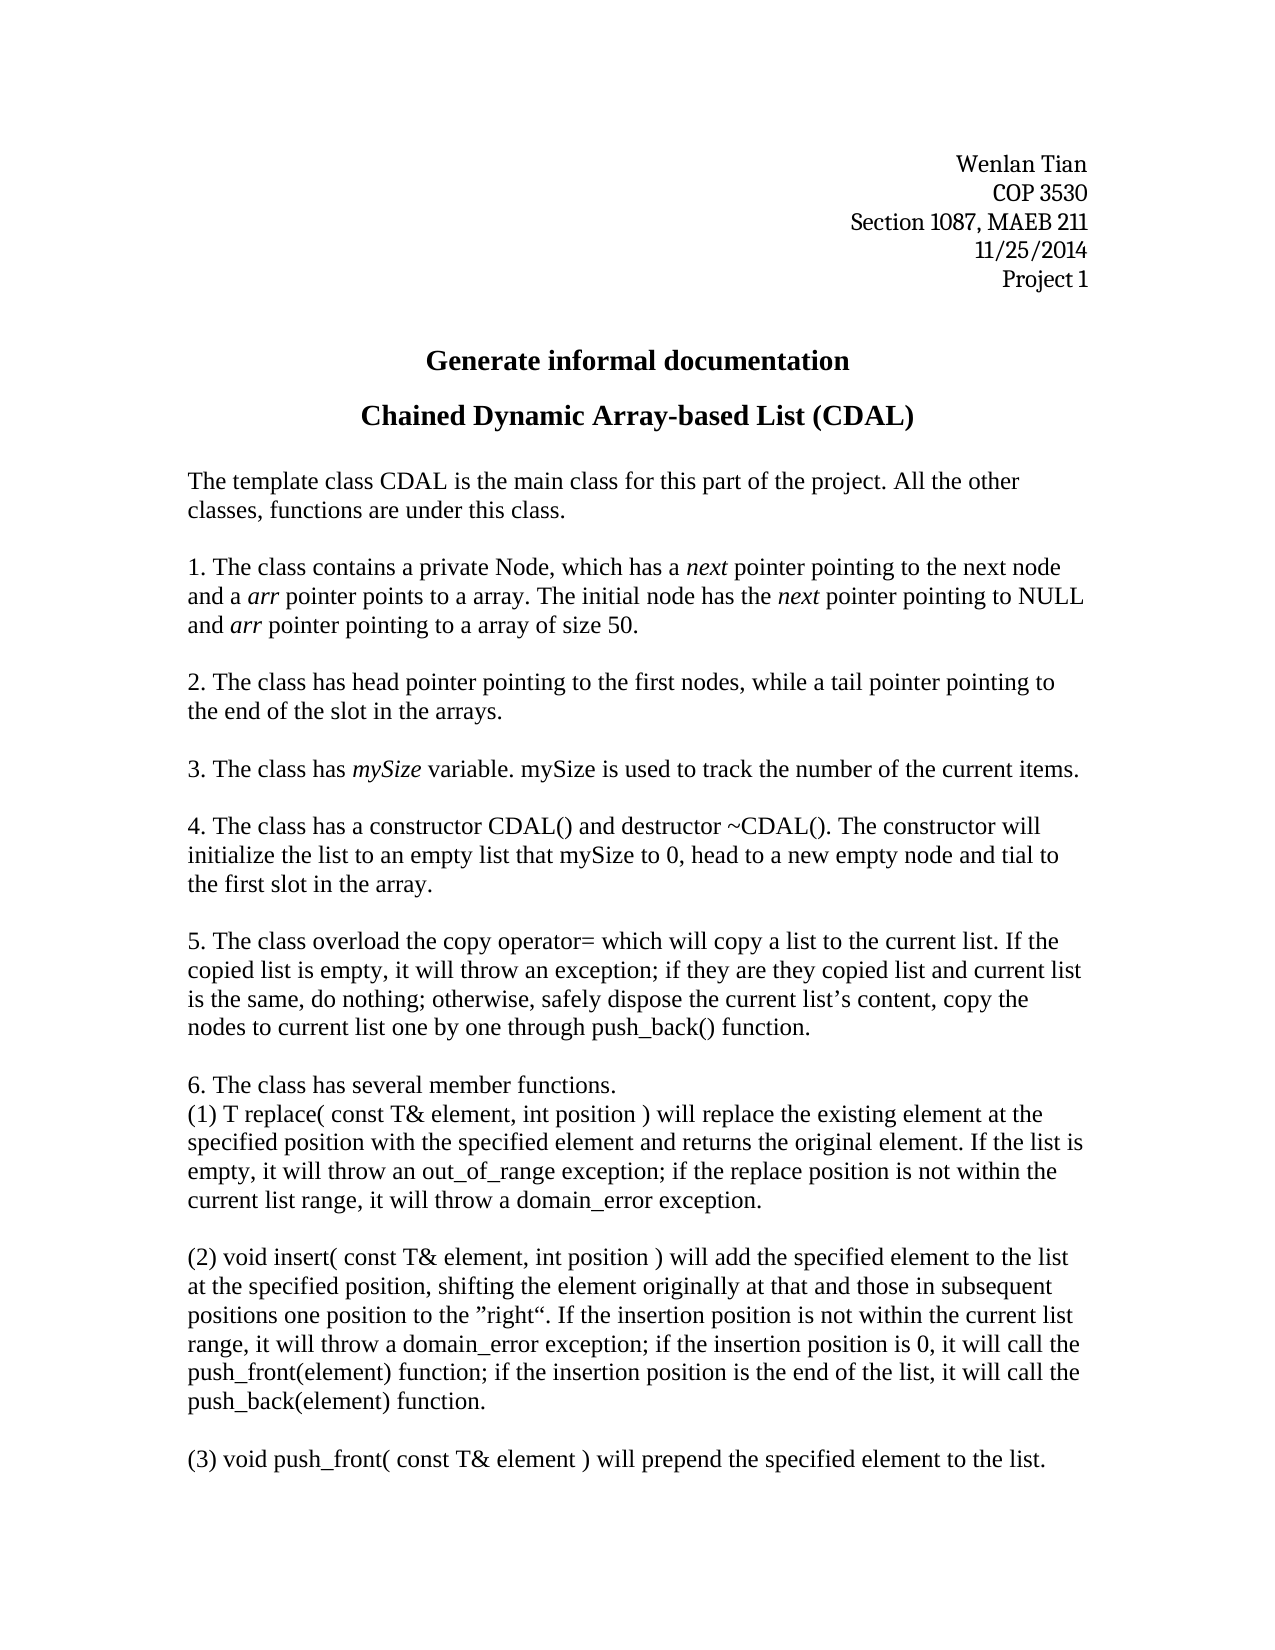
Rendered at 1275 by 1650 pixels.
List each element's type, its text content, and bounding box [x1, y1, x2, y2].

subtitle Chained Dynamic Array-based List (CDAL) [187, 398, 1087, 431]
text Section 1087, MAEB 211 [187, 207, 1087, 236]
text The template class CDAL is the main class for this part of the project. All the other classes, functions are under this class. [187, 466, 1087, 524]
text 2. The class has head pointer pointing to the first nodes, while a tail pointer pointing to the end of the slot in the arrays. [187, 667, 1087, 725]
text 5. The class overload the copy operator= which will copy a list to the current list. If the copied list is empty, it will throw an exception; if they are they copied list and current list is the same, do nothing; otherwise, safely dispose the current list’s content, copy the nodes to current list one by one through push_back() function. [187, 926, 1087, 1041]
text 4. The class has a constructor CDAL() and destructor ~CDAL(). The constructor will initialize the list to an empty list that mySize to 0, head to a new empty node and tial to the first slot in the array. [187, 811, 1087, 897]
text Wenlan Tian [187, 150, 1087, 179]
text (3) void push_front( const T& element ) will prepend the specified element to the list. [187, 1444, 1087, 1472]
subtitle Generate informal documentation [187, 343, 1087, 377]
text COP 3530 [187, 179, 1087, 207]
text 3. The class has mySize variable. mySize is used to track the number of the current items. [187, 754, 1087, 782]
text (2) void insert( const T& element, int position ) will add the specified element to the list at the specified position, shifting the element originally at that and those in subsequent positions one position to the ”right“. If the insertion position is not within the current list range, it will throw a domain_error exception; if the insertion position is 0, it will call the push_front(element) function; if the insertion position is the end of the list, it will call the push_back(element) function. [187, 1242, 1087, 1415]
text 11/25/2014 [187, 236, 1087, 265]
text (1) T replace( const T& element, int position ) will replace the existing element at the specified position with the specified element and returns the original element. If the list is empty, it will throw an out_of_range exception; if the replace position is not within the current list range, it will throw a domain_error exception. [187, 1099, 1087, 1214]
text Project 1 [187, 265, 1087, 294]
text 6. The class has several member functions. [187, 1070, 1087, 1099]
text 1. The class contains a private Node, which has a next pointer pointing to the next node and a arr pointer points to a array. The initial node has the next pointer pointing to NULL and arr pointer pointing to a array of size 50. [187, 552, 1087, 639]
